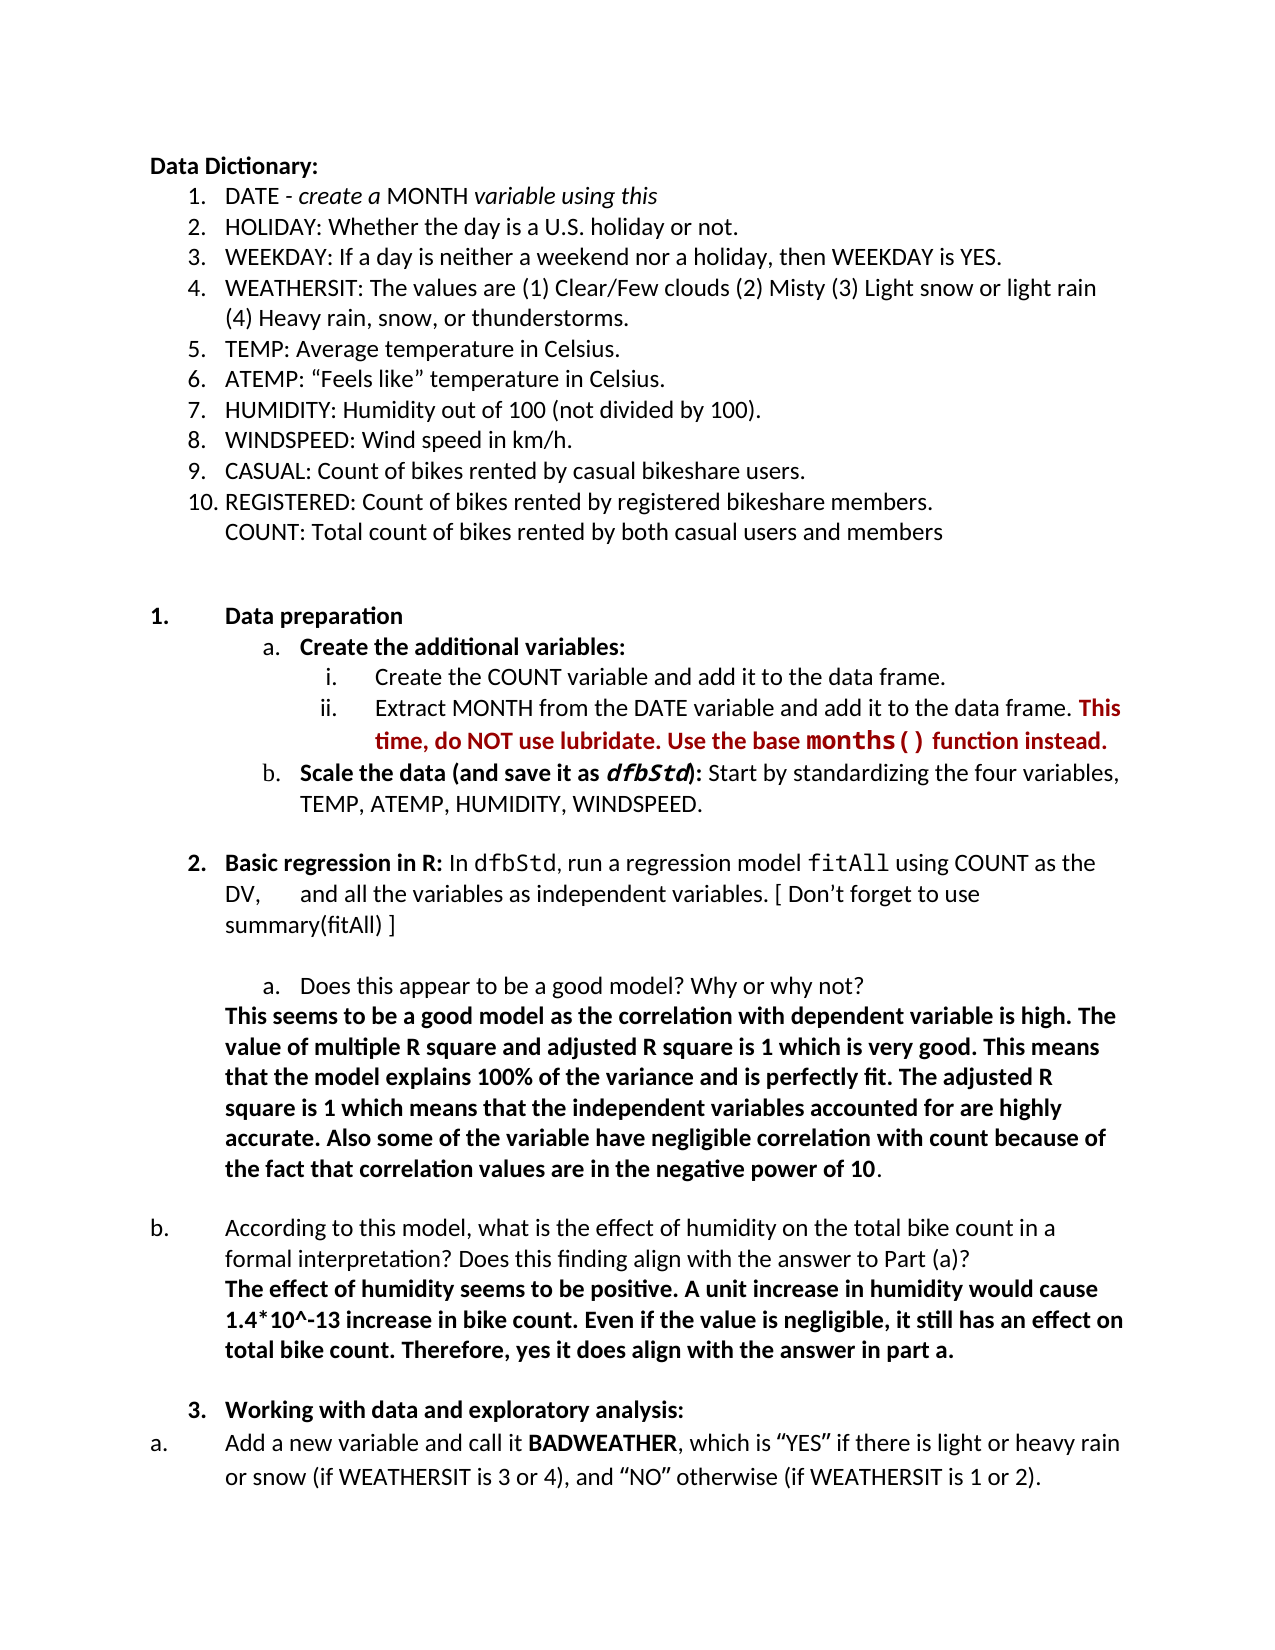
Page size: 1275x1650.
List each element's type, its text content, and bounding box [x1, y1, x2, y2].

text Data Dictionary: [150, 150, 1125, 181]
list Data preparation [150, 601, 1125, 631]
list According to this model, what is the effect of humidity on the total bike count in a formal interpretation? Does this finding align with the answer to Part (a)? [150, 1212, 1125, 1273]
list HUMIDITY: Humidity out of 100 (not divided by 100). [187, 394, 1125, 425]
list WEEKDAY: If a day is neither a weekend nor a holiday, then WEEKDAY is YES. [187, 242, 1125, 272]
list ATEMP: “Feels like” temperature in Celsius. [187, 364, 1125, 394]
text This seems to be a good model as the correlation with dependent variable is high. The value of multiple R square and adjusted R square is 1 which is very good. This means that the model explains 100% of the variance and is perfectly fit. The adjusted R square is 1 which means that the independent variables accounted for are highly accurate. Also some of the variable have negligible correlation with count because of the fact that correlation values are in the negative power of 10. [225, 1001, 1125, 1184]
list CASUAL: Count of bikes rented by casual bikeshare users. [187, 455, 1125, 486]
list DATE - create a MONTH variable using this [187, 181, 1125, 211]
list TEMP: Average temperature in Celsius. [187, 333, 1125, 364]
list WEATHERSIT: The values are (1) Clear/Few clouds (2) Misty (3) Light snow or light rain (4) Heavy rain, snow, or thunderstorms. [187, 272, 1125, 333]
list Extract MONTH from the DATE variable and add it to the data frame. This time, do NOT use lubridate. Use the base months() function instead. [337, 692, 1125, 757]
list REGISTERED: Count of bikes rented by registered bikeshare members. [187, 486, 1125, 516]
text COUNT: Total count of bikes rented by both casual users and members [225, 516, 1125, 547]
text The effect of humidity seems to be positive. A unit increase in humidity would cause 1.4*10^-13 increase in bike count. Even if the value is negligible, it still has an effect on total bike count. Therefore, yes it does align with the answer in part a. [225, 1273, 1125, 1365]
list Does this appear to be a good model? Why or why not? [262, 970, 1125, 1001]
list Create the additional variables: [262, 631, 1125, 662]
list Create the COUNT variable and add it to the data frame. [337, 662, 1125, 692]
list Add a new variable and call it BADWEATHER, which is “YES” if there is light or heavy rain or snow (if WEATHERSIT is 3 or 4), and “NO” otherwise (if WEATHERSIT is 1 or 2). [150, 1424, 1125, 1492]
list Scale the data (and save it as dfbStd): Start by standardizing the four variables, TEMP, ATEMP, HUMIDITY, WINDSPEED. [262, 757, 1125, 818]
list WINDSPEED: Wind speed in km/h. [187, 425, 1125, 455]
list Basic regression in R: In dfbStd, run a regression model fitAll using COUNT as the DV, and all the variables as independent variables. [ Don’t forget to use summary(fitAll) ] [187, 847, 1125, 939]
list HOLIDAY: Whether the day is a U.S. holiday or not. [187, 211, 1125, 242]
list Working with data and exploratory analysis: [187, 1394, 1125, 1424]
